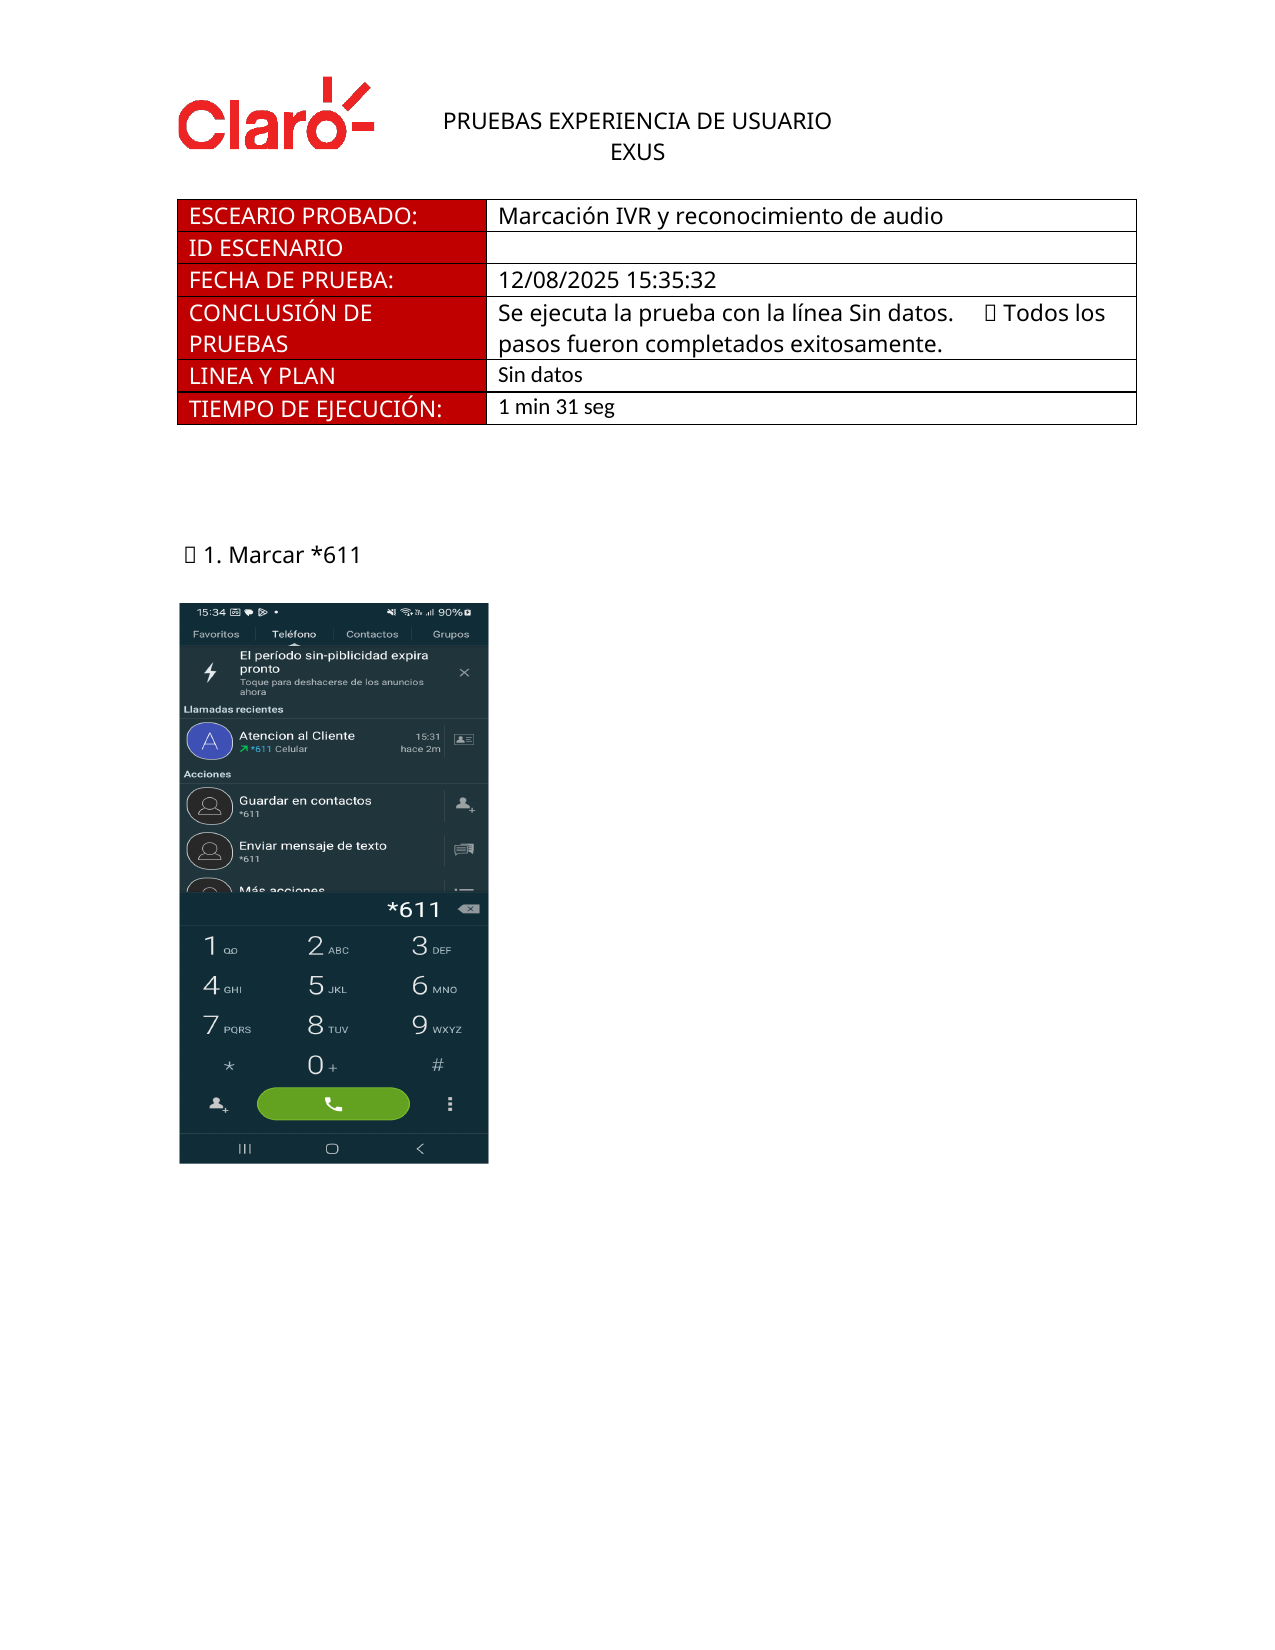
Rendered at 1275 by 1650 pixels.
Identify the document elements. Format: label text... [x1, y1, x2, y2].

table_header Marcación IVR y reconocimiento de audio [487, 200, 1136, 231]
table_cell CONCLUSIÓN DE PRUEBAS [178, 297, 486, 359]
picture [177, 76, 374, 149]
table_cell Se ejecuta la prueba con la línea Sin datos. ✅ Todos los pasos fueron completados exitosamente. [487, 297, 1136, 359]
table_cell TIEMPO DE EJECUCIÓN: [178, 393, 486, 424]
table_cell ID ESCENARIO [178, 232, 486, 263]
table_cell 12/08/2025 15:35:32 [487, 264, 1136, 296]
table_cell [487, 232, 1136, 263]
text ✅ 1. Marcar *611 [177, 539, 1098, 571]
table_header ESCEARIO PROBADO: [178, 200, 486, 231]
table_cell FECHA DE PRUEBA: [178, 264, 486, 296]
table_cell 1 min 31 seg [487, 393, 1136, 424]
table_cell Sin datos [487, 360, 1136, 391]
picture [177, 601, 490, 1165]
table_cell LINEA Y PLAN [178, 360, 486, 391]
